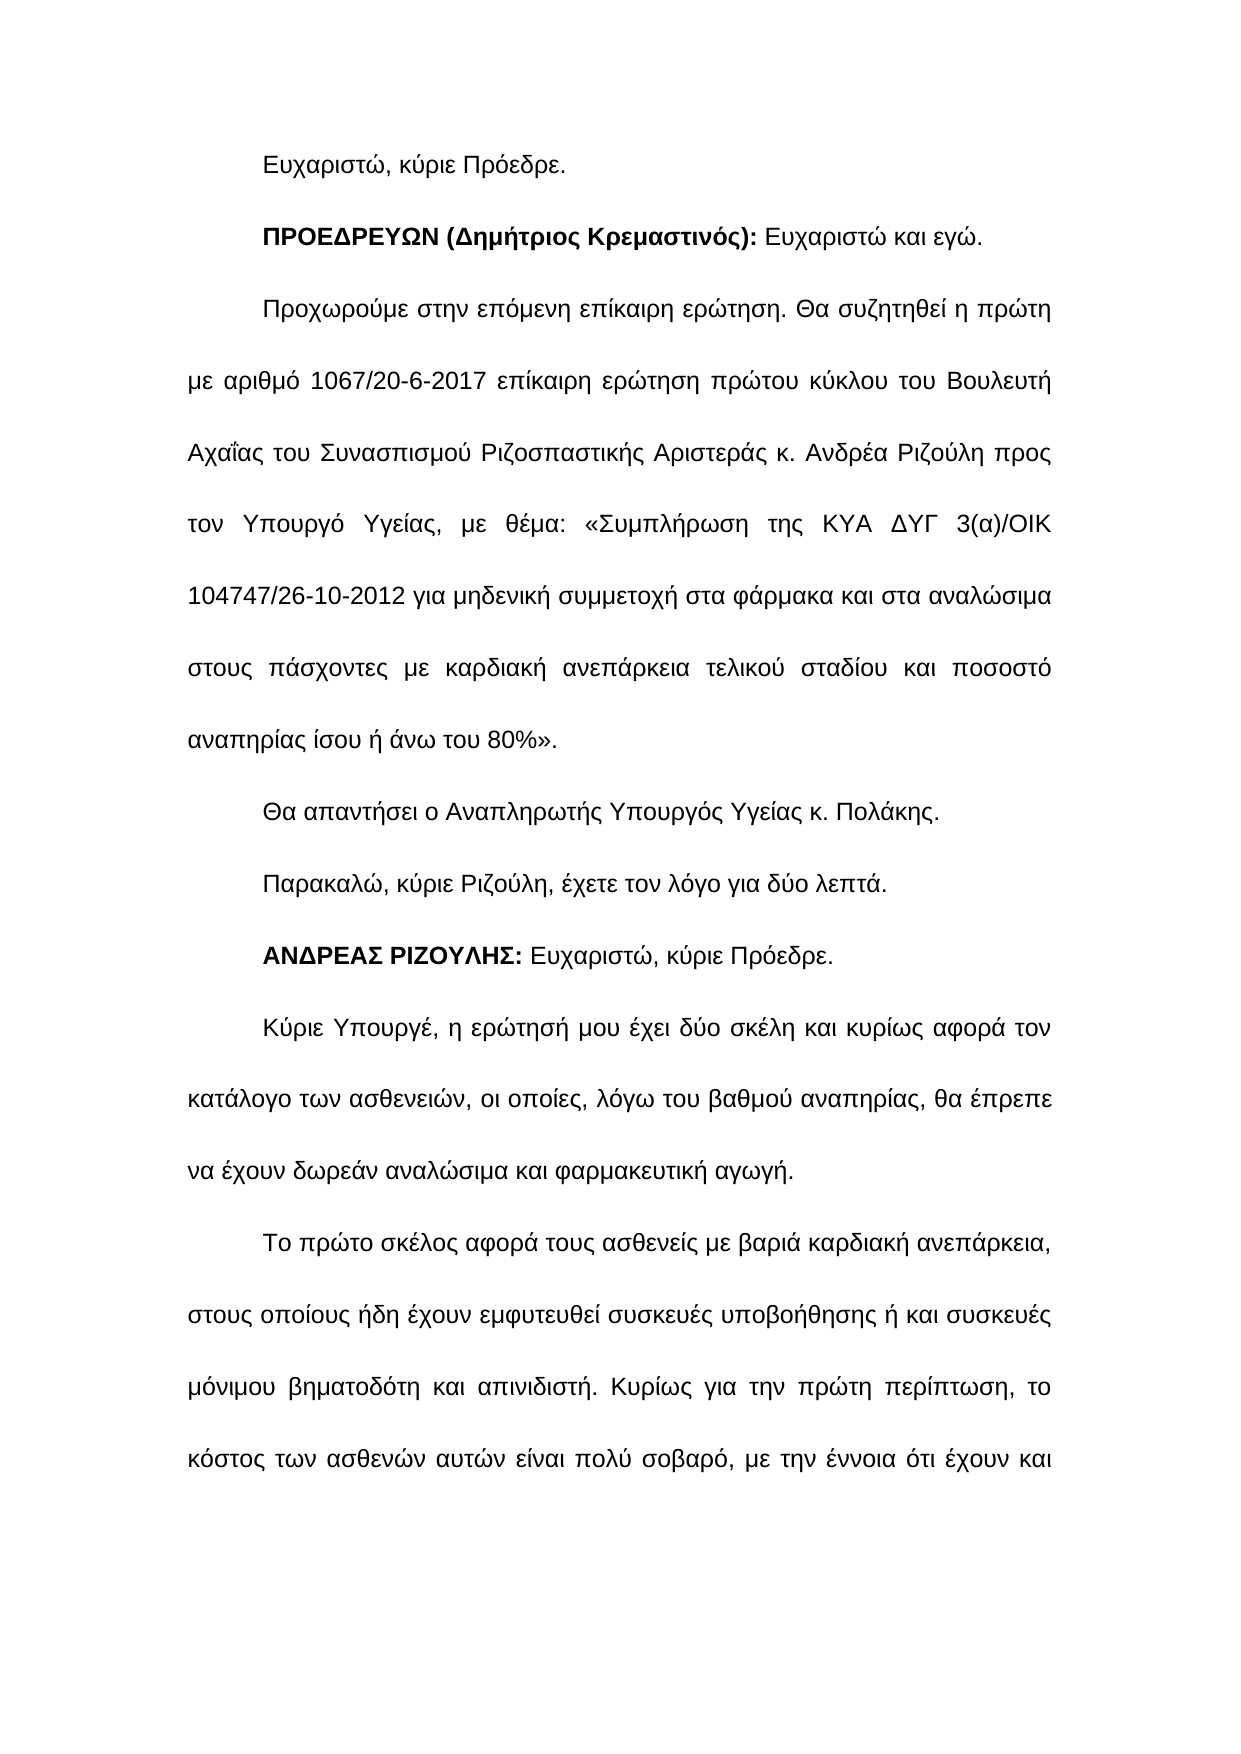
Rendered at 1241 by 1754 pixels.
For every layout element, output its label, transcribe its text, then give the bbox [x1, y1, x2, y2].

text ΠΡΟΕΔΡΕΥΩΝ (Δημήτριος Κρεμαστινός): Ευχαριστώ και εγώ. [187, 222, 1053, 251]
text Θα απαντήσει ο Αναπληρωτής Υπουργός Υγείας κ. Πολάκης. [187, 797, 1053, 826]
text Παρακαλώ, κύριε Ριζούλη, έχετε τον λόγο για δύο λεπτά. [187, 869, 1053, 897]
text Προχωρούμε στην επόμενη επίκαιρη ερώτηση. Θα συζητηθεί η πρώτη με αριθμό 1067/20-6-2017 επίκαιρη ερώτηση πρώτου κύκλου του Βουλευτή Αχαΐας του Συνασπισμού Ριζοσπαστικής Αριστεράς κ. Ανδρέα Ριζούλη προς τον Υπουργό Υγείας, με θέμα: «Συμπλήρωση της ΚΥΑ ΔΥΓ 3(α)/ΟΙΚ 104747/26-10-2012 για μηδενική συμμετοχή στα φάρμακα και στα αναλώσιμα στους πάσχοντες με καρδιακή ανεπάρκεια τελικού σταδίου και ποσοστό αναπηρίας ίσου ή άνω του 80%». [187, 294, 1053, 754]
text Ευχαριστώ, κύριε Πρόεδρε. [187, 150, 1053, 179]
text ΑΝΔΡΕΑΣ ΡΙΖΟΥΛΗΣ: Ευχαριστώ, κύριε Πρόεδρε. [187, 941, 1053, 969]
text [187, 1228, 1053, 1472]
text Κύριε Υπουργέ, η ερώτησή μου έχει δύο σκέλη και κυρίως αφορά τον κατάλογο των ασθενειών, οι οποίες, λόγω του βαθμού αναπηρίας, θα έπρεπε να έχουν δωρεάν αναλώσιμα και φαρμακευτική αγωγή. [187, 1012, 1053, 1185]
